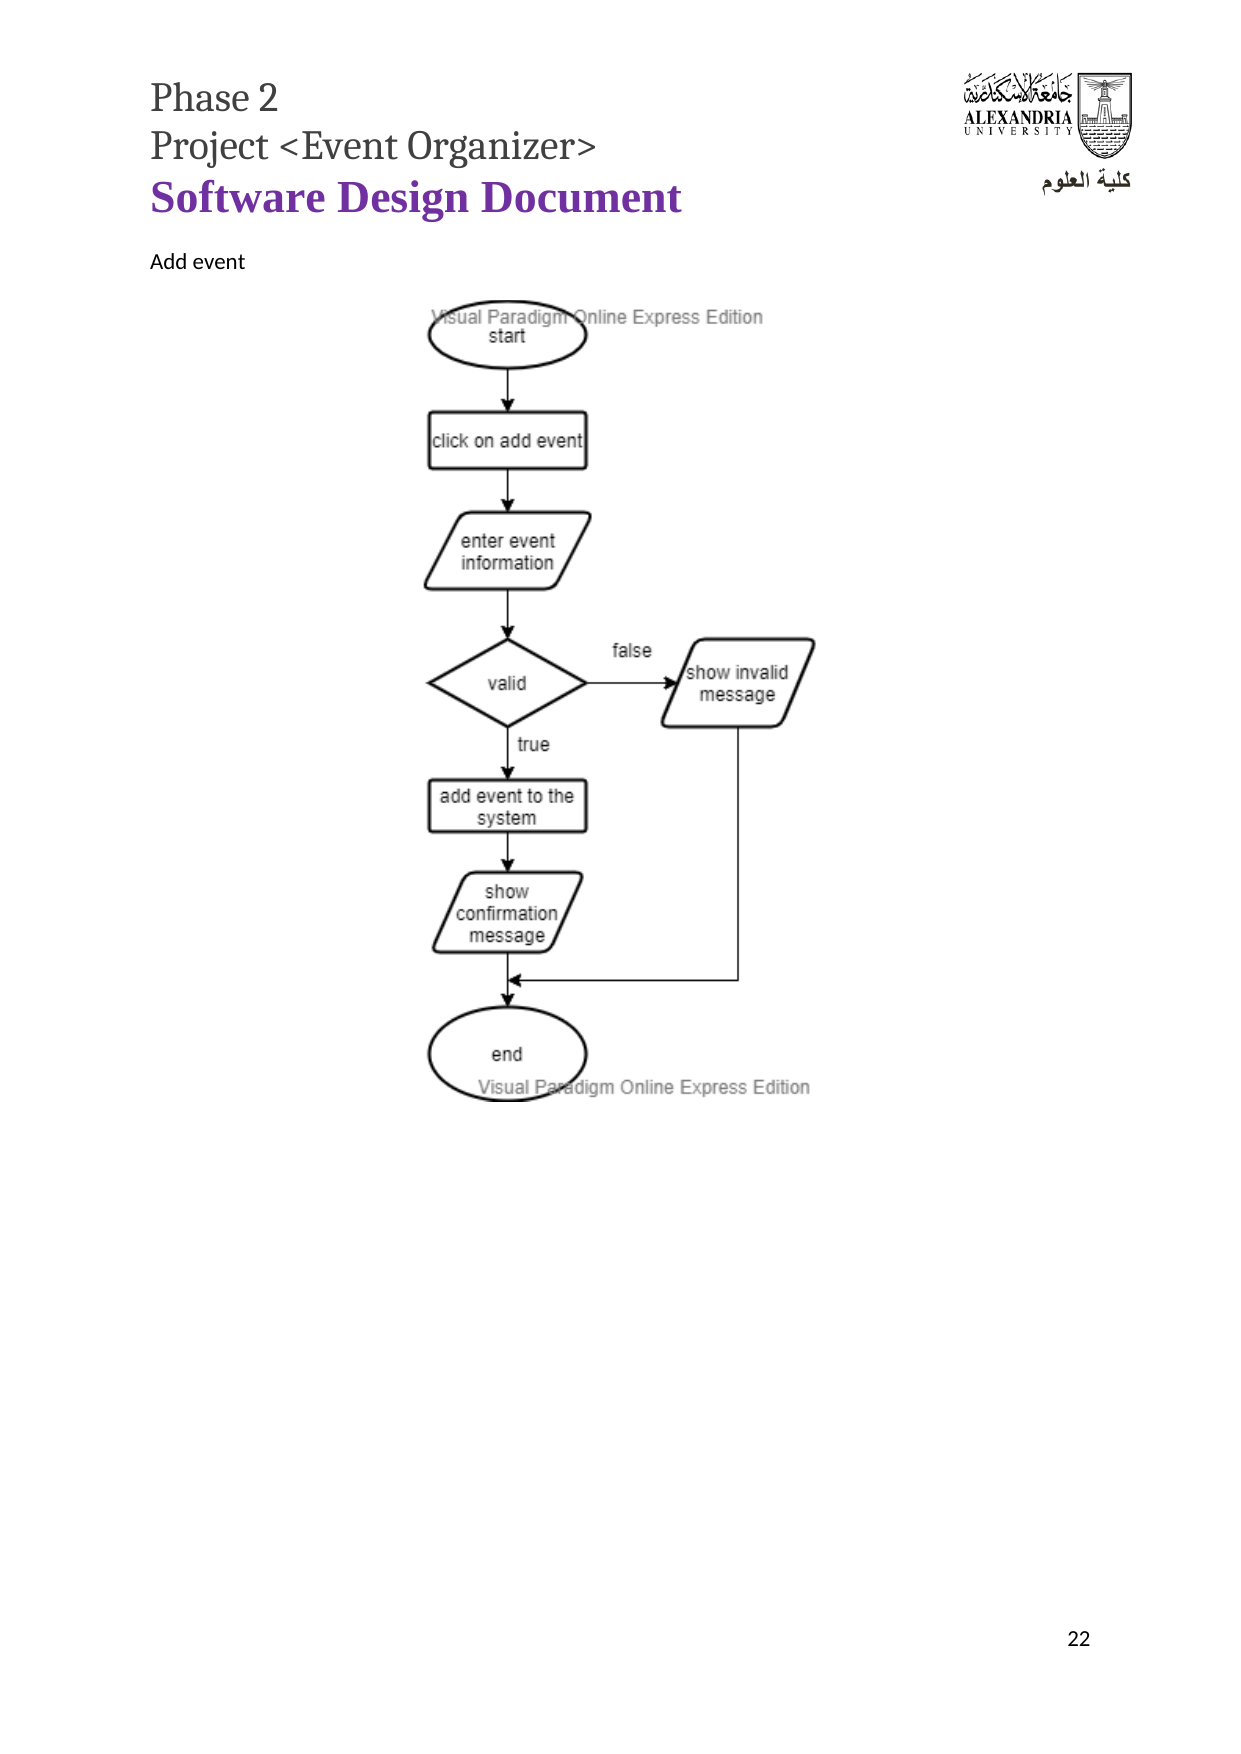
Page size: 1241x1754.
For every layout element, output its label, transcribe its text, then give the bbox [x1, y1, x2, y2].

text Add event [150, 247, 1090, 275]
picture [421, 300, 819, 1102]
